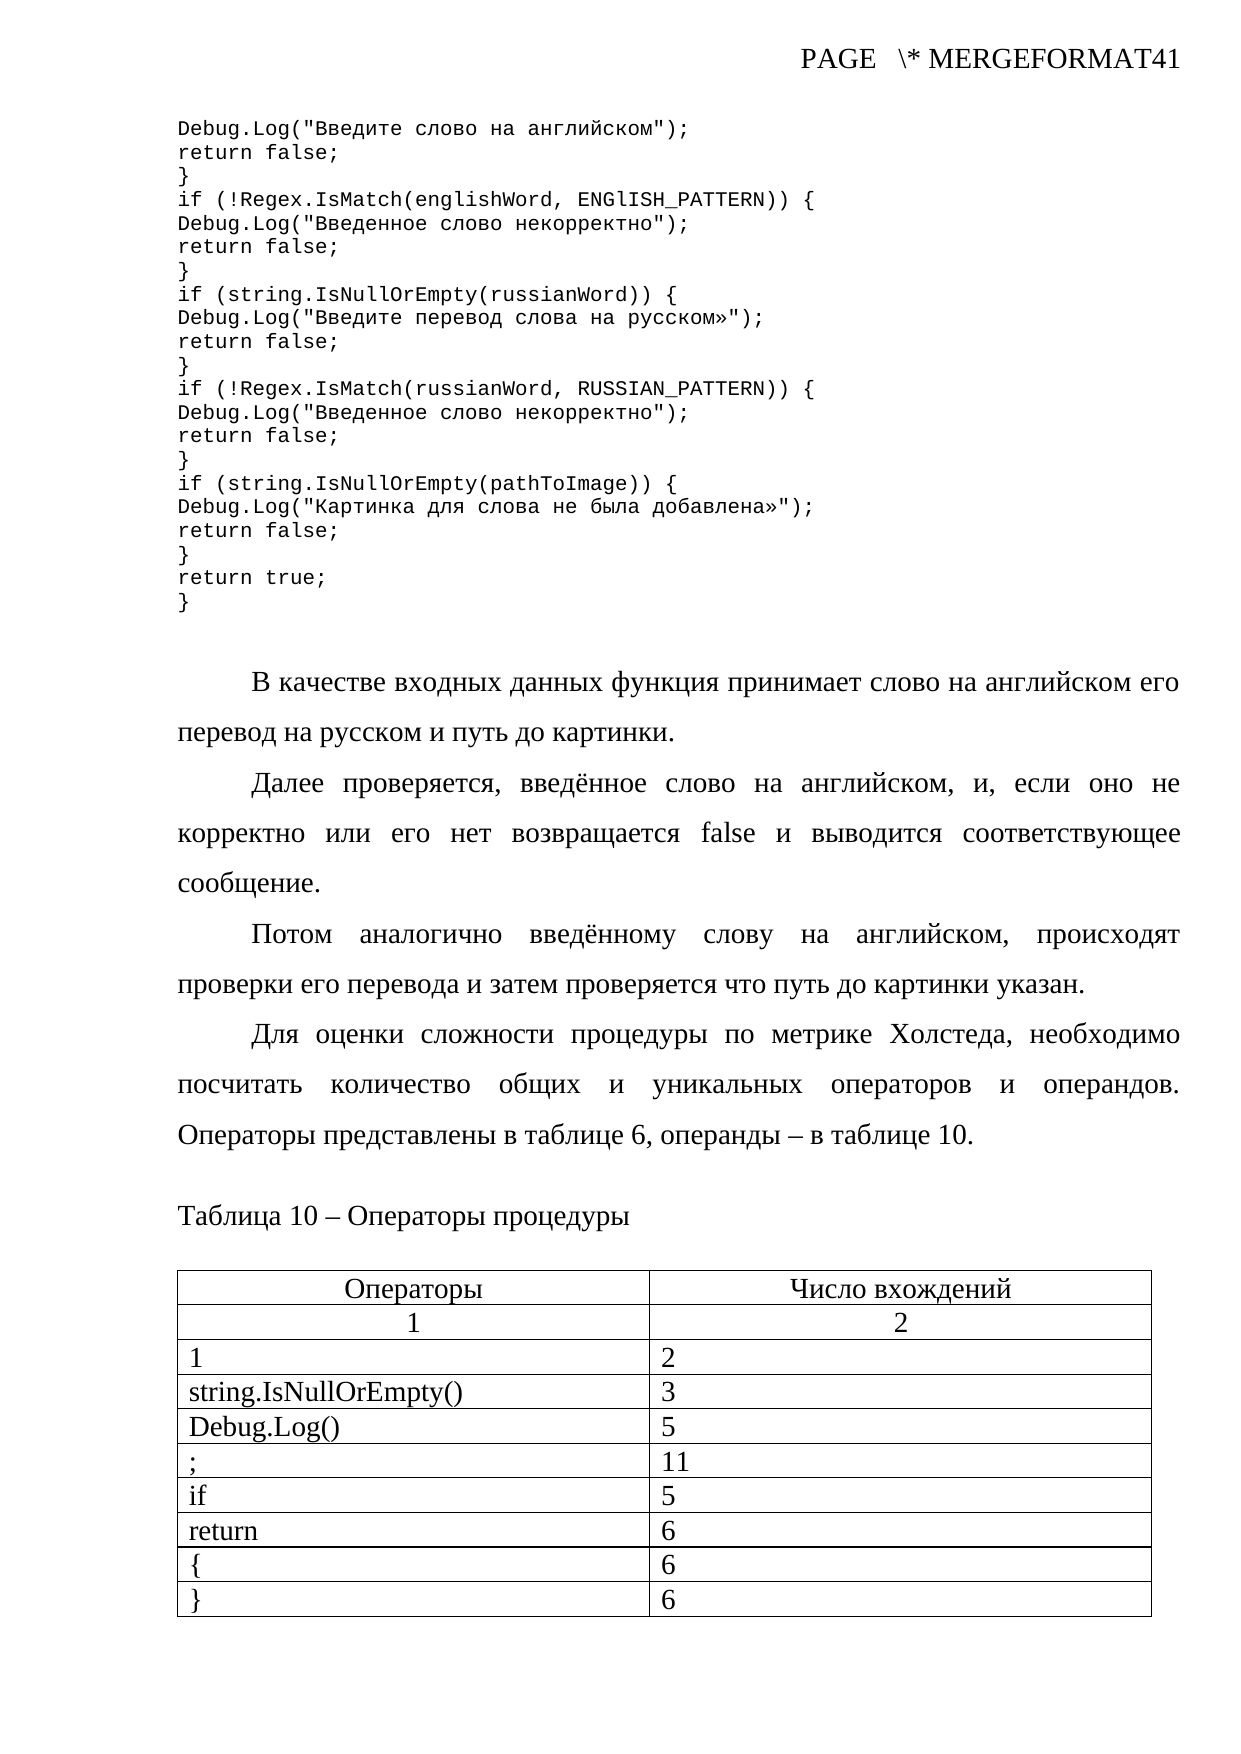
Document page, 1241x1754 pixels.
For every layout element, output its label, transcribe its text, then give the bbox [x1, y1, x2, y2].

table_cell 3 [650, 1375, 1151, 1408]
text } [177, 260, 1181, 284]
table_header Число вхождений [650, 1271, 1151, 1304]
text return false; [177, 331, 1181, 354]
table_cell 1 [178, 1305, 649, 1339]
table_header Операторы [178, 1271, 649, 1304]
text Далее проверяется, введённое слово на английском, и, если оно не корректно или его нет возвращается false и выводится соответствующее сообщение. [177, 765, 1181, 899]
table_cell 5 [650, 1409, 1151, 1443]
text } [177, 591, 1181, 615]
text Для оценки сложности процедуры по метрике Холстеда, необходимо посчитать количество общих и уникальных операторов и операндов. Операторы представлены в таблице 6, операнды – в таблице 10. [177, 1016, 1181, 1151]
text if (!Regex.IsMatch(russianWord, RUSSIAN_PATTERN)) { [177, 378, 1181, 402]
table_cell ; [178, 1444, 649, 1477]
text if (string.IsNullOrEmpty(pathToImage)) { [177, 473, 1181, 496]
text if (!Regex.IsMatch(englishWord, ENGlISH_PATTERN)) { [177, 189, 1181, 213]
text В качестве входных данных функция принимает слово на английском его перевод на русском и путь до картинки. [177, 664, 1181, 748]
text } [177, 165, 1181, 189]
text } [177, 449, 1181, 473]
text Потом аналогично введённому слову на английском, происходят проверки его перевода и затем проверяется что путь до картинки указан. [177, 916, 1181, 999]
text return false; [177, 520, 1181, 544]
text return false; [177, 236, 1181, 260]
text Таблица 10 – Операторы процедуры [177, 1198, 1181, 1232]
text Debug.Log("Введите перевод слова на русском»"); [177, 307, 1181, 331]
text return true; [177, 567, 1181, 591]
table_cell return [178, 1513, 649, 1546]
text Debug.Log("Введите слово на английском"); [177, 118, 1181, 142]
table_cell 6 [650, 1548, 1151, 1581]
text } [177, 354, 1181, 378]
table_cell 2 [650, 1305, 1151, 1339]
table_cell 11 [650, 1444, 1151, 1477]
text if (string.IsNullOrEmpty(russianWord)) { [177, 284, 1181, 307]
text Debug.Log("Картинка для слова не была добавлена»"); [177, 496, 1181, 520]
table_cell Debug.Log() [178, 1409, 649, 1443]
table_cell 5 [650, 1478, 1151, 1512]
text Debug.Log("Введенное слово некорректно"); [177, 402, 1181, 426]
text return false; [177, 142, 1181, 165]
table_cell 2 [650, 1340, 1151, 1373]
table_cell } [178, 1582, 649, 1616]
table_cell 1 [178, 1340, 649, 1373]
table_cell { [178, 1548, 649, 1581]
text Debug.Log("Введенное слово некорректно"); [177, 213, 1181, 236]
text } [177, 544, 1181, 567]
table_cell string.IsNullOrEmpty() [178, 1375, 649, 1408]
table_cell if [178, 1478, 649, 1512]
table_cell 6 [650, 1513, 1151, 1546]
text return false; [177, 426, 1181, 449]
table_cell 6 [650, 1582, 1151, 1616]
